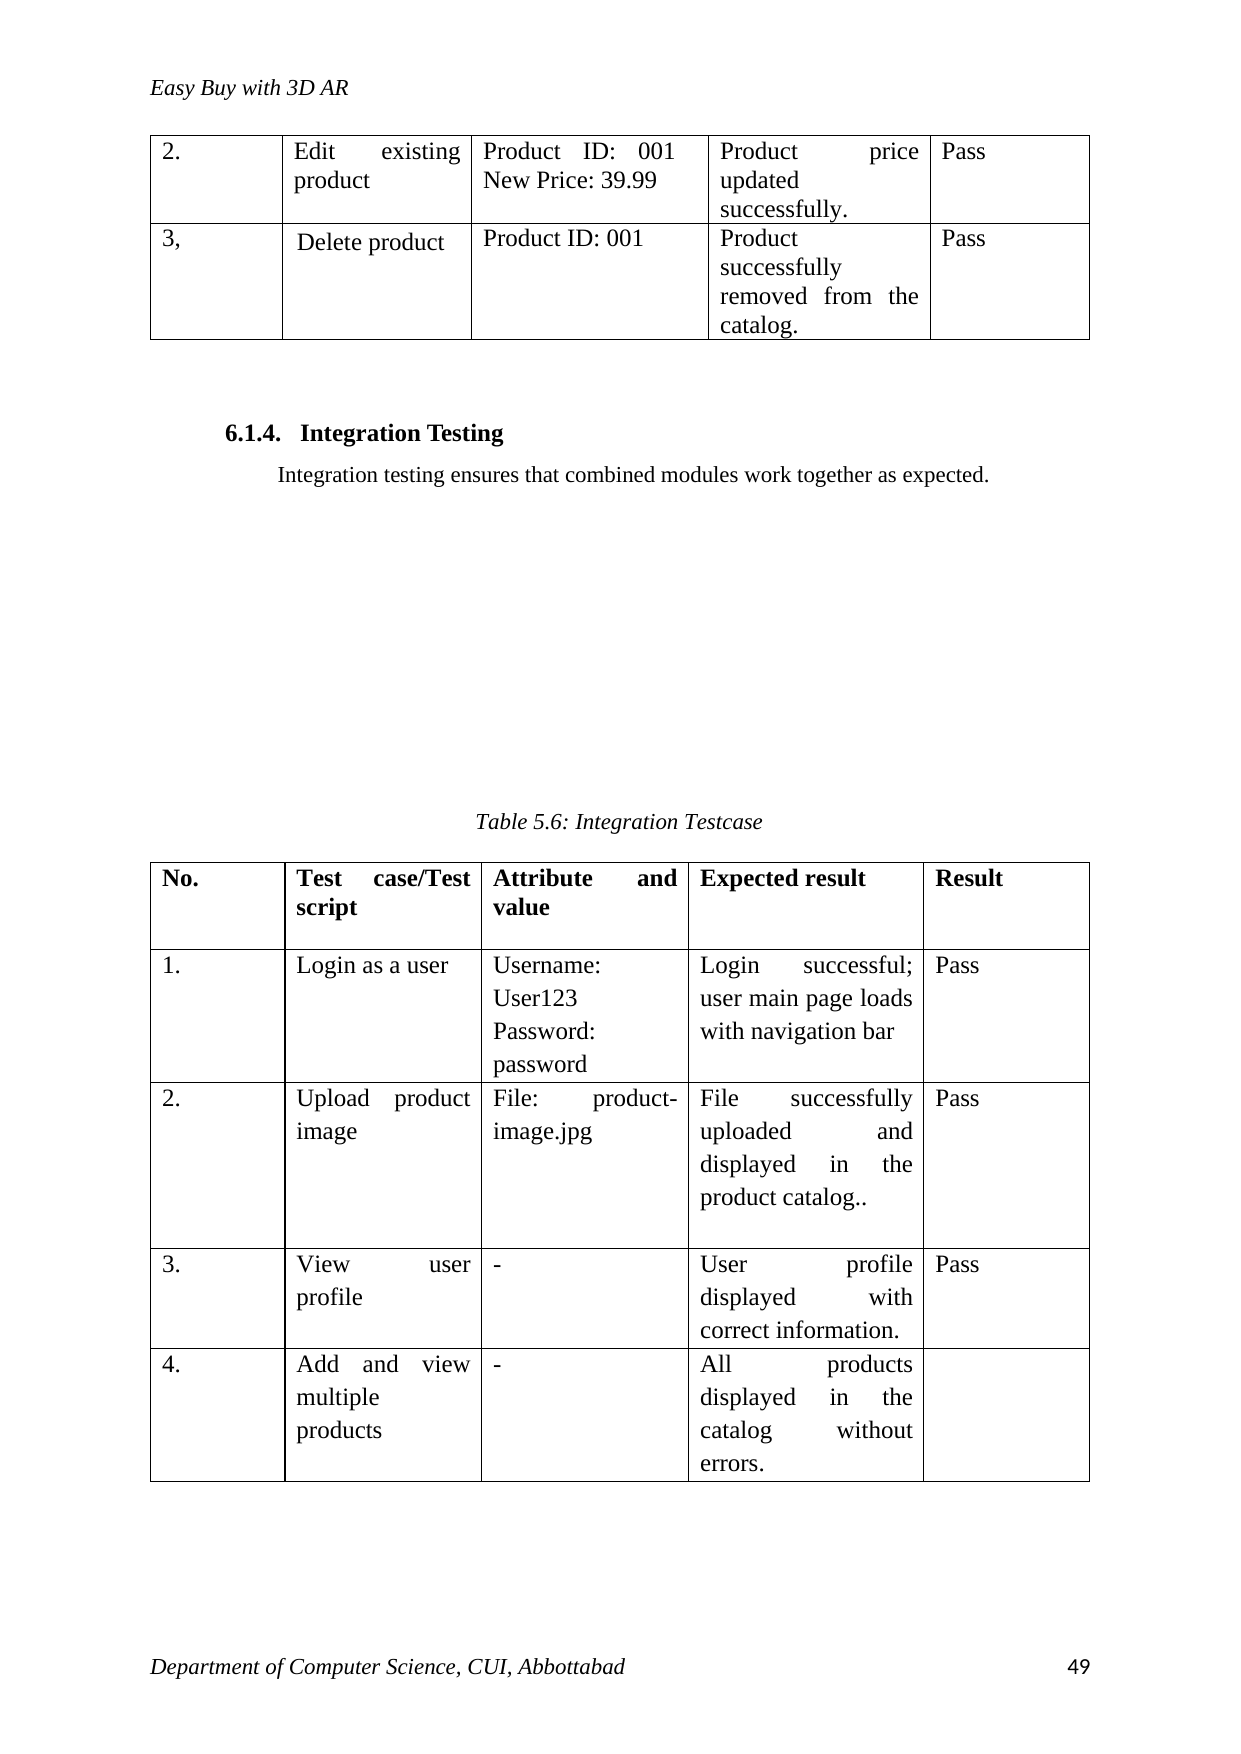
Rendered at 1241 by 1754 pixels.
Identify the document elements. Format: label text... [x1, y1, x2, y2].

table_header No. [151, 863, 284, 949]
table_cell 2. [151, 136, 282, 222]
table_header Result [924, 863, 1089, 949]
table_cell Pass [924, 1083, 1089, 1248]
table_cell [924, 1349, 1089, 1481]
table_cell User profile displayed with correct information. [689, 1249, 923, 1348]
table_cell - [482, 1249, 688, 1348]
table_cell 2. [151, 1083, 284, 1248]
table_cell Product price updated successfully. [709, 136, 930, 222]
table_cell Add and view multiple products [286, 1349, 481, 1481]
table_cell 3, [151, 224, 282, 338]
table_cell - [482, 1349, 688, 1481]
table_cell Pass [924, 1249, 1089, 1348]
table_cell Product successfully removed from the catalog. [709, 224, 930, 338]
table_cell Edit existing product [283, 136, 471, 222]
text Table 5.6: Integration Testcase [150, 808, 1090, 834]
table_cell 1. [151, 950, 284, 1082]
table_cell Login successful; user main page loads with navigation bar [689, 950, 923, 1082]
table_cell Pass [931, 224, 1089, 338]
table_cell All products displayed in the catalog without errors. [689, 1349, 923, 1481]
table_cell 3. [151, 1249, 284, 1348]
list Integration testing ensures that combined modules work together as expected. [277, 461, 1090, 488]
table_cell Product ID: 001 New Price: 39.99 [472, 136, 708, 222]
table_cell Username: User123 Password: password [482, 950, 688, 1082]
table_cell Pass [931, 136, 1089, 222]
table_header Expected result [689, 863, 923, 949]
table_cell Login as a user [286, 950, 481, 1082]
table_header Attribute and value [482, 863, 688, 949]
table_cell File successfully uploaded and displayed in the product catalog.. [689, 1083, 923, 1248]
table_cell Product ID: 001 [472, 224, 708, 338]
table_header Test case/Test script [286, 863, 481, 949]
list Integration Testing [225, 418, 1090, 447]
table_cell Upload product image [286, 1083, 481, 1248]
table_cell [283, 224, 471, 338]
table_cell Pass [924, 950, 1089, 1082]
table_cell 4. [151, 1349, 284, 1481]
table_cell View user profile [286, 1249, 481, 1348]
table_cell File: product-image.jpg [482, 1083, 688, 1248]
